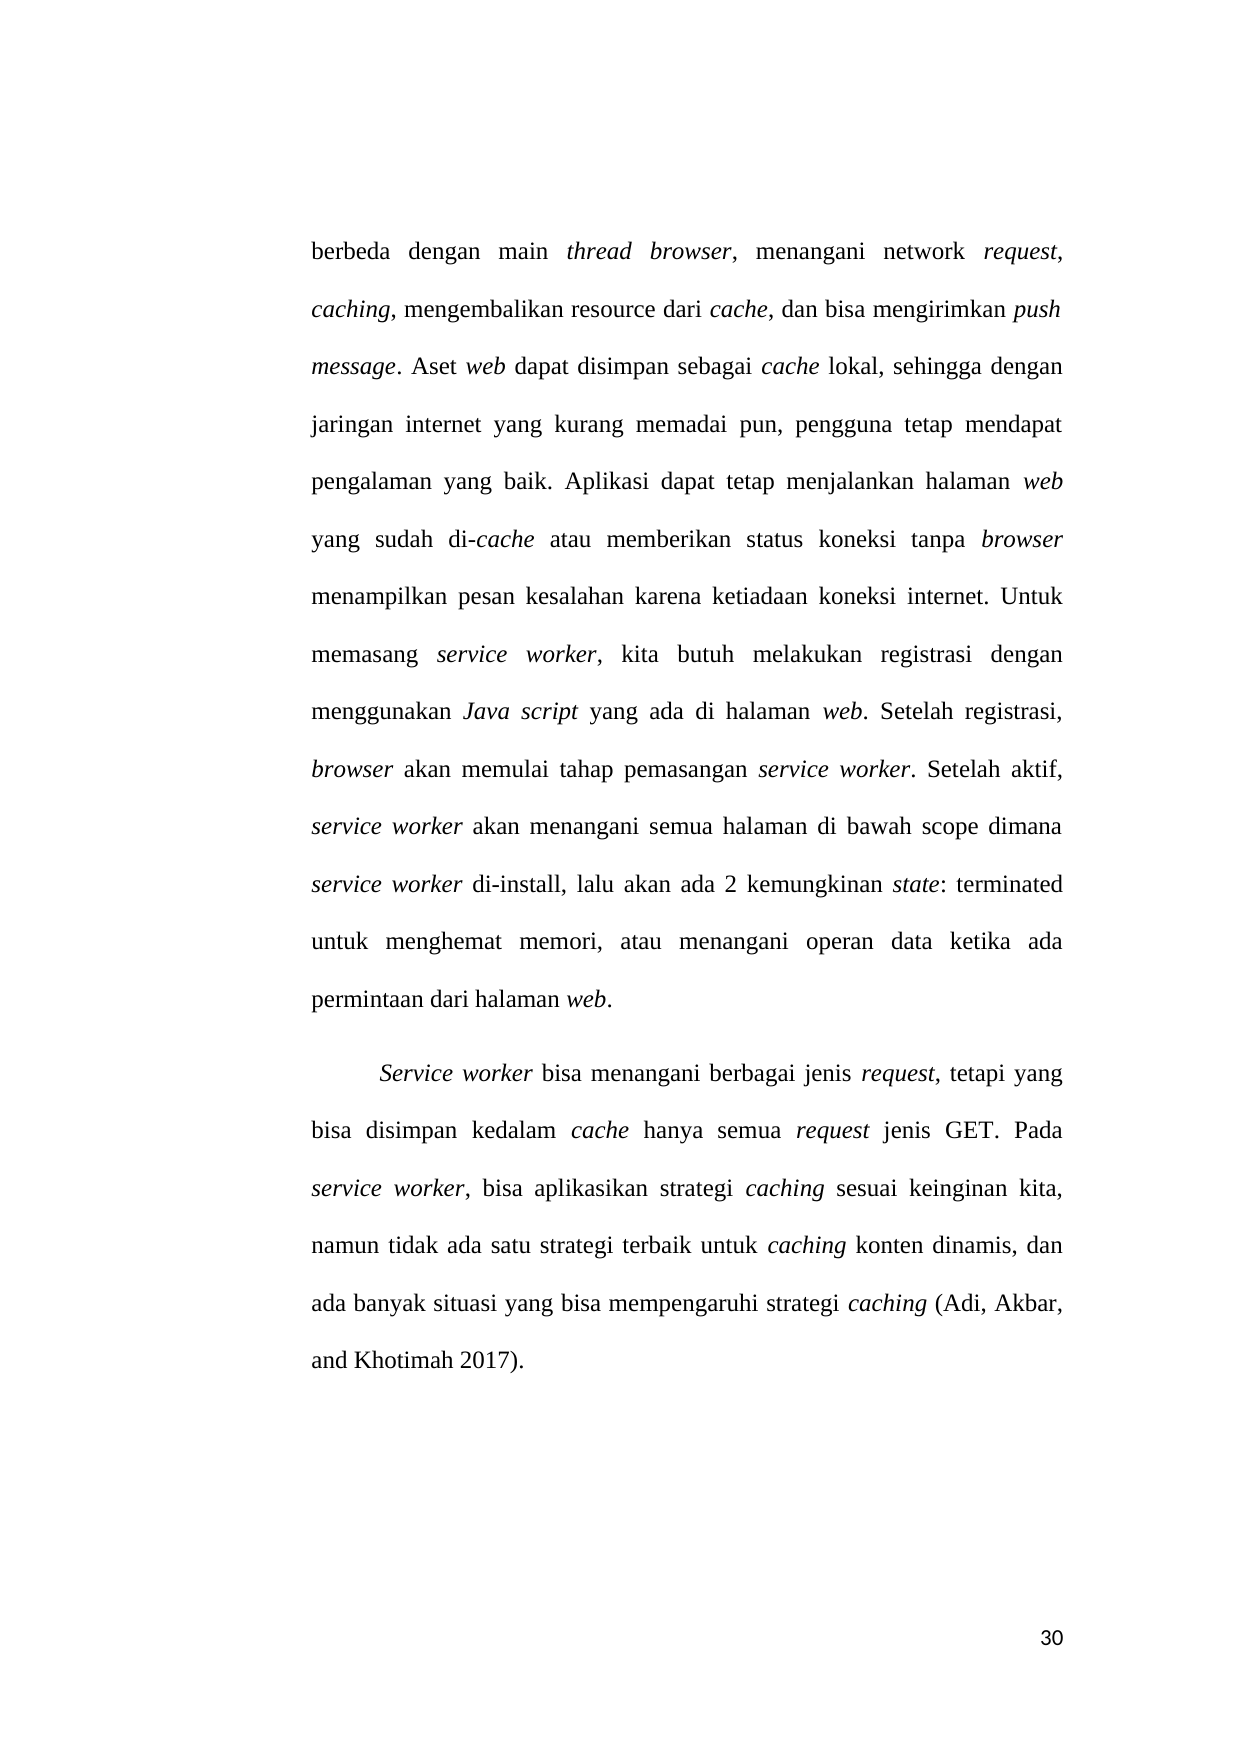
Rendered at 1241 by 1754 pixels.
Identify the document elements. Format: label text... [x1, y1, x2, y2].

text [311, 236, 1063, 1012]
text Service worker bisa menangani berbagai jenis request, tetapi yang bisa disimpan kedalam cache hanya semua request jenis GET. Pada service worker, bisa aplikasikan strategi caching sesuai keinginan kita, namun tidak ada satu strategi terbaik untuk caching konten dinamis, dan ada banyak situasi yang bisa mempengaruhi strategi caching (Adi, Akbar, and Khotimah 2017). [311, 1058, 1063, 1374]
